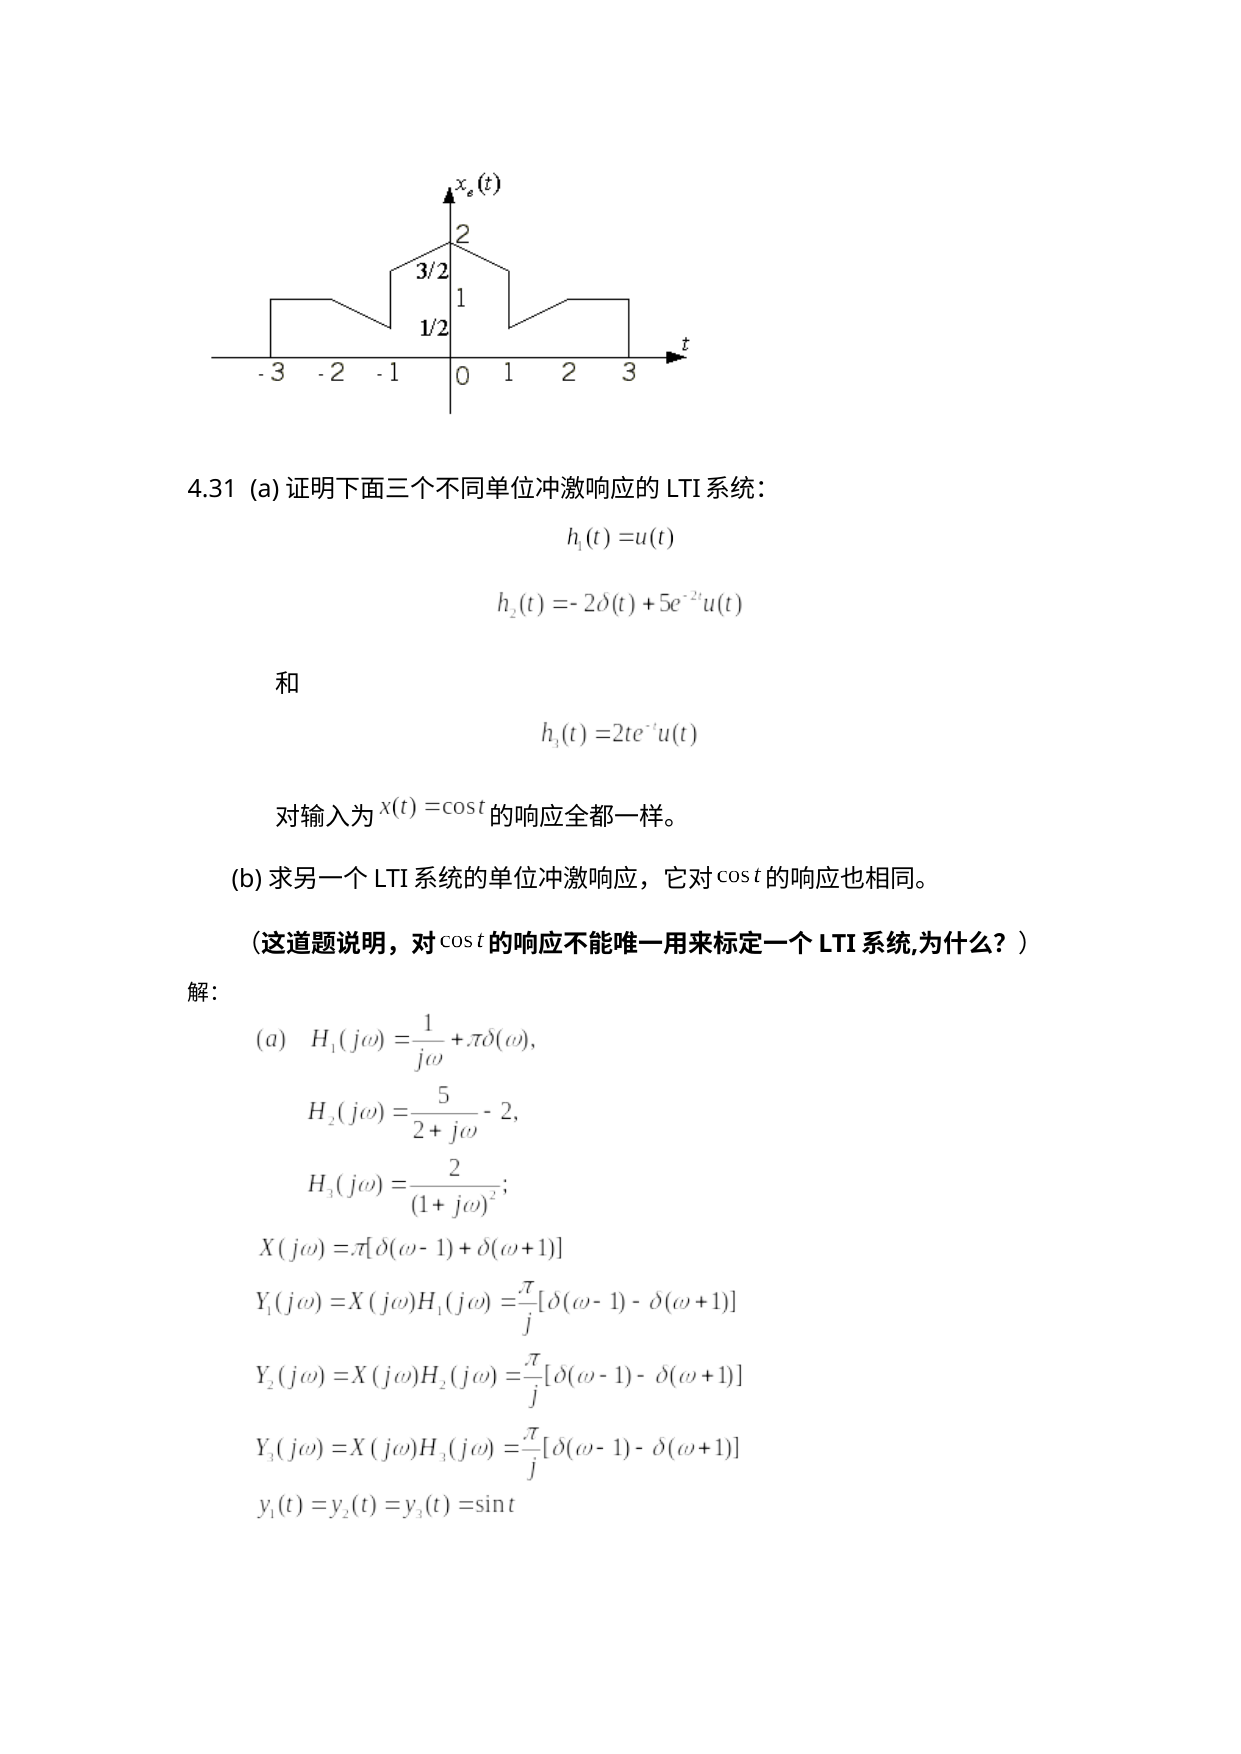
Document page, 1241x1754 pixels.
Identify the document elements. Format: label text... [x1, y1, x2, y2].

text 解： [187, 974, 1053, 1007]
text 4.31 (a) 证明下面三个不同单位冲激响应的LTI系统： [187, 454, 1053, 519]
text 和 [187, 649, 1053, 714]
picture [187, 161, 710, 438]
text (b) 求另一个LTI系统的单位冲激响应，它对的响应也相同。 [187, 844, 1053, 909]
text （这道题说明，对的响应不能唯一用来标定一个LTI系统,为什么？） [187, 909, 1053, 974]
text 对输入为的响应全都一样。 [187, 779, 1053, 844]
